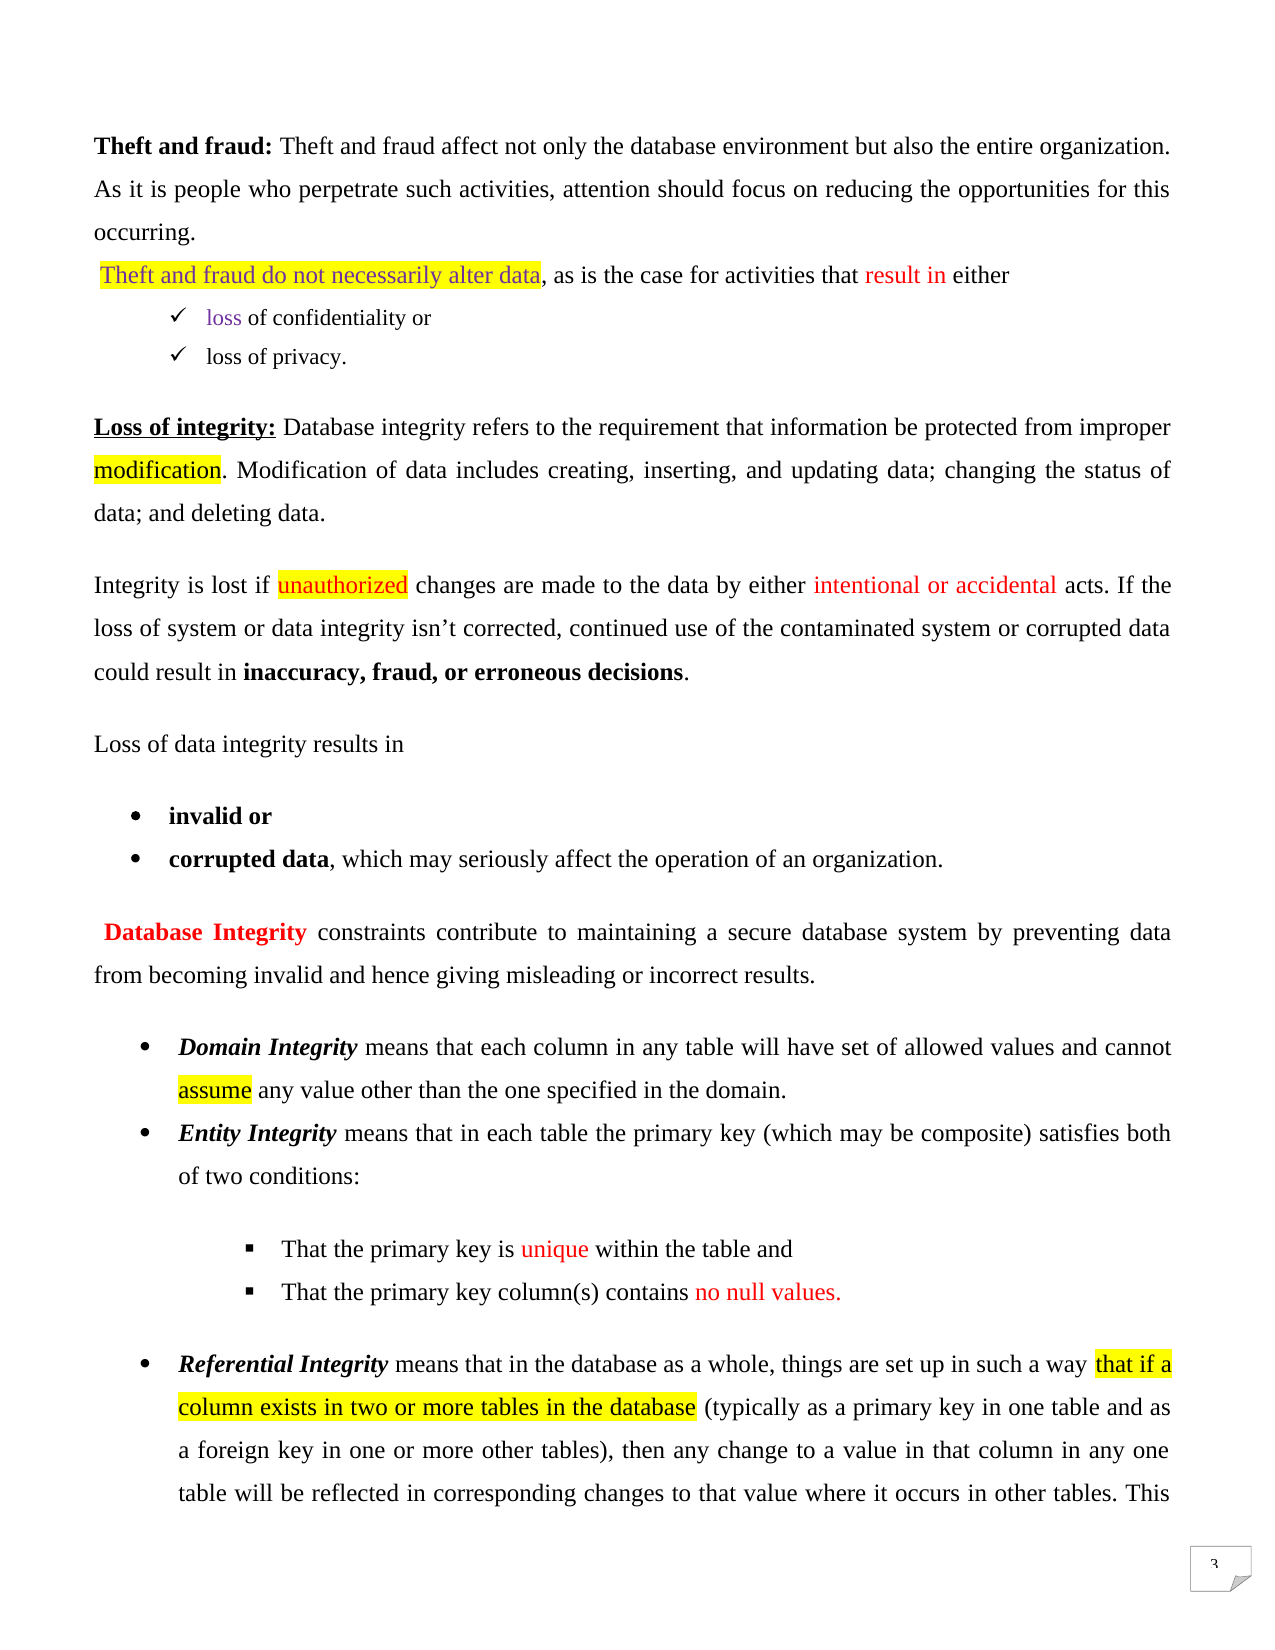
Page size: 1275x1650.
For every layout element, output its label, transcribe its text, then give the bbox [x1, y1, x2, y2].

list loss of privacy. [169, 343, 1172, 369]
text Database Integrity constraints contribute to maintaining a secure database system by preventing data from becoming invalid and hence giving misleading or incorrect results. [94, 917, 1172, 988]
list invalid or [131, 801, 1172, 830]
list That the primary key is unique within the table and [244, 1234, 1172, 1262]
list Entity Integrity means that in each table the primary key (which may be composite) satisfies both of two conditions: [141, 1118, 1172, 1190]
list That the primary key column(s) contains no null values. [244, 1277, 1172, 1306]
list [141, 1349, 1172, 1507]
list corrupted data, which may seriously affect the operation of an organization. [131, 844, 1172, 873]
text Integrity is lost if unauthorized changes are made to the data by either intentional or accidental acts. If the loss of system or data integrity isn’t corrected, continued use of the contaminated system or corrupted data could result in inaccuracy, fraud, or erroneous decisions. [94, 570, 1172, 685]
list Domain Integrity means that each column in any table will have set of allowed values and cannot assume any value other than the one specified in the domain. [141, 1032, 1172, 1104]
text Theft and fraud: Theft and fraud affect not only the database environment but also the entire organization. As it is people who perpetrate such activities, attention should focus on reducing the opportunities for this occurring. [94, 131, 1172, 246]
text Theft and fraud do not necessarily alter data, as is the case for activities that result in either [541, 261, 1172, 289]
text Loss of integrity: Database integrity refers to the requirement that information be protected from improper modification. Modification of data includes creating, inserting, and updating data; changing the status of data; and deleting data. [94, 412, 1172, 527]
text Loss of data integrity results in [94, 729, 1172, 758]
list loss of confidentiality or [169, 304, 1172, 330]
